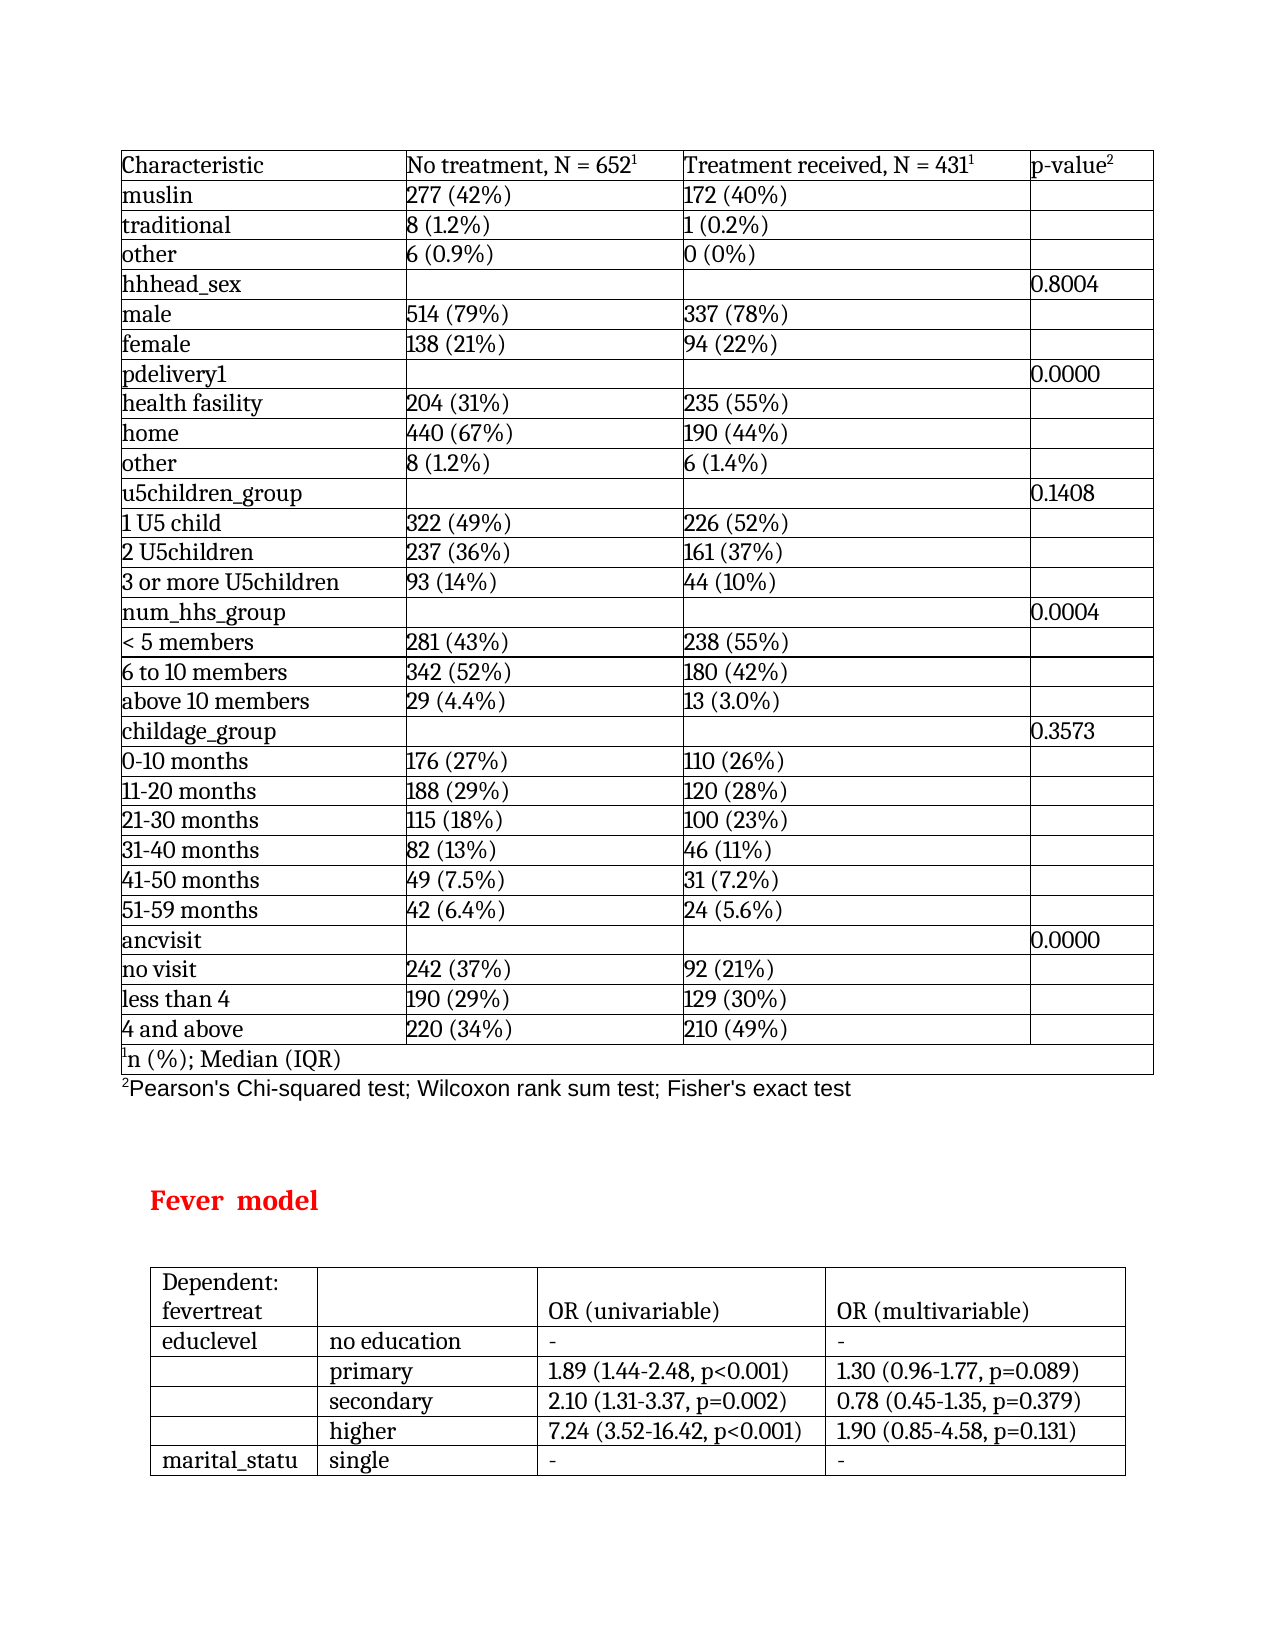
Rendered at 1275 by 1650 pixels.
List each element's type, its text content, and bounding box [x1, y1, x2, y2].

table_cell - [826, 1327, 1125, 1356]
table_cell 8 (1.2%) [407, 449, 683, 478]
table_cell 322 (49%) [407, 509, 683, 537]
table_cell muslin [122, 181, 406, 209]
table_cell [1031, 955, 1153, 984]
table_cell 0.1408 [1031, 479, 1153, 507]
table_cell 0.3573 [1031, 717, 1153, 746]
table_cell 2 U5children [122, 538, 406, 567]
table_cell 180 (42%) [684, 658, 1030, 686]
table_cell 11-20 months [122, 777, 406, 805]
table_cell above 10 members [122, 687, 406, 716]
table_cell [151, 1417, 317, 1445]
table_cell [1031, 300, 1153, 329]
table_cell 24 (5.6%) [684, 896, 1030, 924]
table_cell 41-50 months [122, 866, 406, 895]
table_cell 42 (6.4%) [407, 896, 683, 924]
table_cell secondary [318, 1387, 537, 1416]
table_cell 1n (%); Median (IQR) [122, 1045, 1153, 1073]
table_cell 4 and above [122, 1015, 406, 1044]
table_cell 1.90 (0.85-4.58, p=0.131) [826, 1417, 1125, 1445]
table_cell - [826, 1446, 1125, 1475]
table_cell 13 (3.0%) [684, 687, 1030, 716]
table_cell 129 (30%) [684, 985, 1030, 1014]
table_cell 440 (67%) [407, 419, 683, 448]
table_cell [684, 717, 1030, 746]
table_cell 6 to 10 members [122, 658, 406, 686]
table_cell - [538, 1446, 825, 1475]
table_cell 0 (0%) [684, 240, 1030, 269]
table_cell [151, 1387, 317, 1416]
table_cell [407, 926, 683, 954]
table_cell female [122, 330, 406, 358]
table_cell 0.8004 [1031, 270, 1153, 299]
table_cell [1031, 509, 1153, 537]
table_cell 1.89 (1.44-2.48, p<0.001) [538, 1357, 825, 1386]
table_cell male [122, 300, 406, 329]
table_cell [1031, 240, 1153, 269]
table_cell 93 (14%) [407, 568, 683, 597]
table_cell [1031, 628, 1153, 656]
table_cell 337 (78%) [684, 300, 1030, 329]
table_cell [1031, 419, 1153, 448]
table_cell - [538, 1327, 825, 1356]
table_cell 49 (7.5%) [407, 866, 683, 895]
table_cell 242 (37%) [407, 955, 683, 984]
table_header Treatment received, N = 4311 [684, 151, 1030, 180]
table_cell [684, 598, 1030, 627]
table_cell 1 U5 child [122, 509, 406, 537]
table_cell [1031, 449, 1153, 478]
table_cell [1031, 568, 1153, 597]
table_header Dependent: fevertreat [151, 1268, 317, 1326]
table_cell 92 (21%) [684, 955, 1030, 984]
table_cell 82 (13%) [407, 836, 683, 865]
table_header Characteristic [122, 151, 406, 180]
table_cell 110 (26%) [684, 747, 1030, 776]
table_cell 1 (0.2%) [684, 211, 1030, 239]
table_cell 0-10 months [122, 747, 406, 776]
table_cell no visit [122, 955, 406, 984]
table_cell [1031, 896, 1153, 924]
table_cell 46 (11%) [684, 836, 1030, 865]
table_cell 277 (42%) [407, 181, 683, 209]
table_cell 120 (28%) [684, 777, 1030, 805]
table_cell home [122, 419, 406, 448]
table_cell other [122, 240, 406, 269]
table_cell [1031, 866, 1153, 895]
table_cell 8 (1.2%) [407, 211, 683, 239]
table_cell [407, 270, 683, 299]
table_cell 7.24 (3.52-16.42, p<0.001) [538, 1417, 825, 1445]
table_cell 29 (4.4%) [407, 687, 683, 716]
table_cell 161 (37%) [684, 538, 1030, 567]
table_cell [684, 270, 1030, 299]
table_header OR (univariable) [538, 1268, 825, 1326]
table_cell 0.0004 [1031, 598, 1153, 627]
table_cell 0.0000 [1031, 360, 1153, 388]
table_cell 115 (18%) [407, 806, 683, 835]
table_cell single [318, 1446, 537, 1475]
table_cell no education [318, 1327, 537, 1356]
table_cell childage_group [122, 717, 406, 746]
table_cell < 5 members [122, 628, 406, 656]
table_cell 226 (52%) [684, 509, 1030, 537]
table_cell [1031, 211, 1153, 239]
table_cell [684, 926, 1030, 954]
table_cell [684, 360, 1030, 388]
table_cell 188 (29%) [407, 777, 683, 805]
table_cell [1031, 658, 1153, 686]
table_cell 220 (34%) [407, 1015, 683, 1044]
table_cell 176 (27%) [407, 747, 683, 776]
table_cell pdelivery1 [122, 360, 406, 388]
table_cell 172 (40%) [684, 181, 1030, 209]
table_cell less than 4 [122, 985, 406, 1014]
table_cell 3 or more U5children [122, 568, 406, 597]
table_cell [684, 479, 1030, 507]
table_cell primary [318, 1357, 537, 1386]
table_cell 0.0000 [1031, 926, 1153, 954]
table_cell 235 (55%) [684, 389, 1030, 418]
table_cell [1031, 538, 1153, 567]
table_cell [1031, 806, 1153, 835]
table_cell traditional [122, 211, 406, 239]
table_header p-value2 [1031, 151, 1153, 180]
table_cell marital_status [151, 1446, 317, 1475]
table_cell 204 (31%) [407, 389, 683, 418]
table_cell ancvisit [122, 926, 406, 954]
table_cell [407, 360, 683, 388]
table_cell 31 (7.2%) [684, 866, 1030, 895]
table_cell 190 (29%) [407, 985, 683, 1014]
table_cell 6 (0.9%) [407, 240, 683, 269]
table_cell [1031, 985, 1153, 1014]
table_cell 2Pearson's Chi-squared test; Wilcoxon rank sum test; Fisher's exact test [122, 1075, 1153, 1101]
table_cell [1031, 777, 1153, 805]
table_header No treatment, N = 6521 [407, 151, 683, 180]
table_cell 6 (1.4%) [684, 449, 1030, 478]
table_cell [1031, 181, 1153, 209]
table_cell other [122, 449, 406, 478]
table_cell [407, 717, 683, 746]
text Fever model [150, 1184, 1125, 1218]
table_cell [1031, 687, 1153, 716]
table_cell 514 (79%) [407, 300, 683, 329]
table_cell 190 (44%) [684, 419, 1030, 448]
table_cell 237 (36%) [407, 538, 683, 567]
table_cell [1031, 389, 1153, 418]
table_cell 100 (23%) [684, 806, 1030, 835]
table_header [318, 1268, 537, 1326]
table_cell [407, 598, 683, 627]
table_cell 44 (10%) [684, 568, 1030, 597]
table_cell 2.10 (1.31-3.37, p=0.002) [538, 1387, 825, 1416]
table_cell 342 (52%) [407, 658, 683, 686]
table_cell 1.30 (0.96-1.77, p=0.089) [826, 1357, 1125, 1386]
table_cell [1031, 1015, 1153, 1044]
table_cell 51-59 months [122, 896, 406, 924]
table_cell 138 (21%) [407, 330, 683, 358]
table_cell 210 (49%) [684, 1015, 1030, 1044]
table_cell 238 (55%) [684, 628, 1030, 656]
table_cell 21-30 months [122, 806, 406, 835]
table_cell [1031, 747, 1153, 776]
table_cell higher [318, 1417, 537, 1445]
table_cell 281 (43%) [407, 628, 683, 656]
table_cell [151, 1357, 317, 1386]
table_cell 31-40 months [122, 836, 406, 865]
table_cell num_hhs_group [122, 598, 406, 627]
table_cell [1031, 330, 1153, 358]
table_cell [1031, 836, 1153, 865]
table_cell health fasility [122, 389, 406, 418]
table_cell u5children_group [122, 479, 406, 507]
table_cell hhhead_sex [122, 270, 406, 299]
table_cell [407, 479, 683, 507]
table_cell 94 (22%) [684, 330, 1030, 358]
table_cell 0.78 (0.45-1.35, p=0.379) [826, 1387, 1125, 1416]
table_cell educlevel [151, 1327, 317, 1356]
table_header OR (multivariable) [826, 1268, 1125, 1326]
